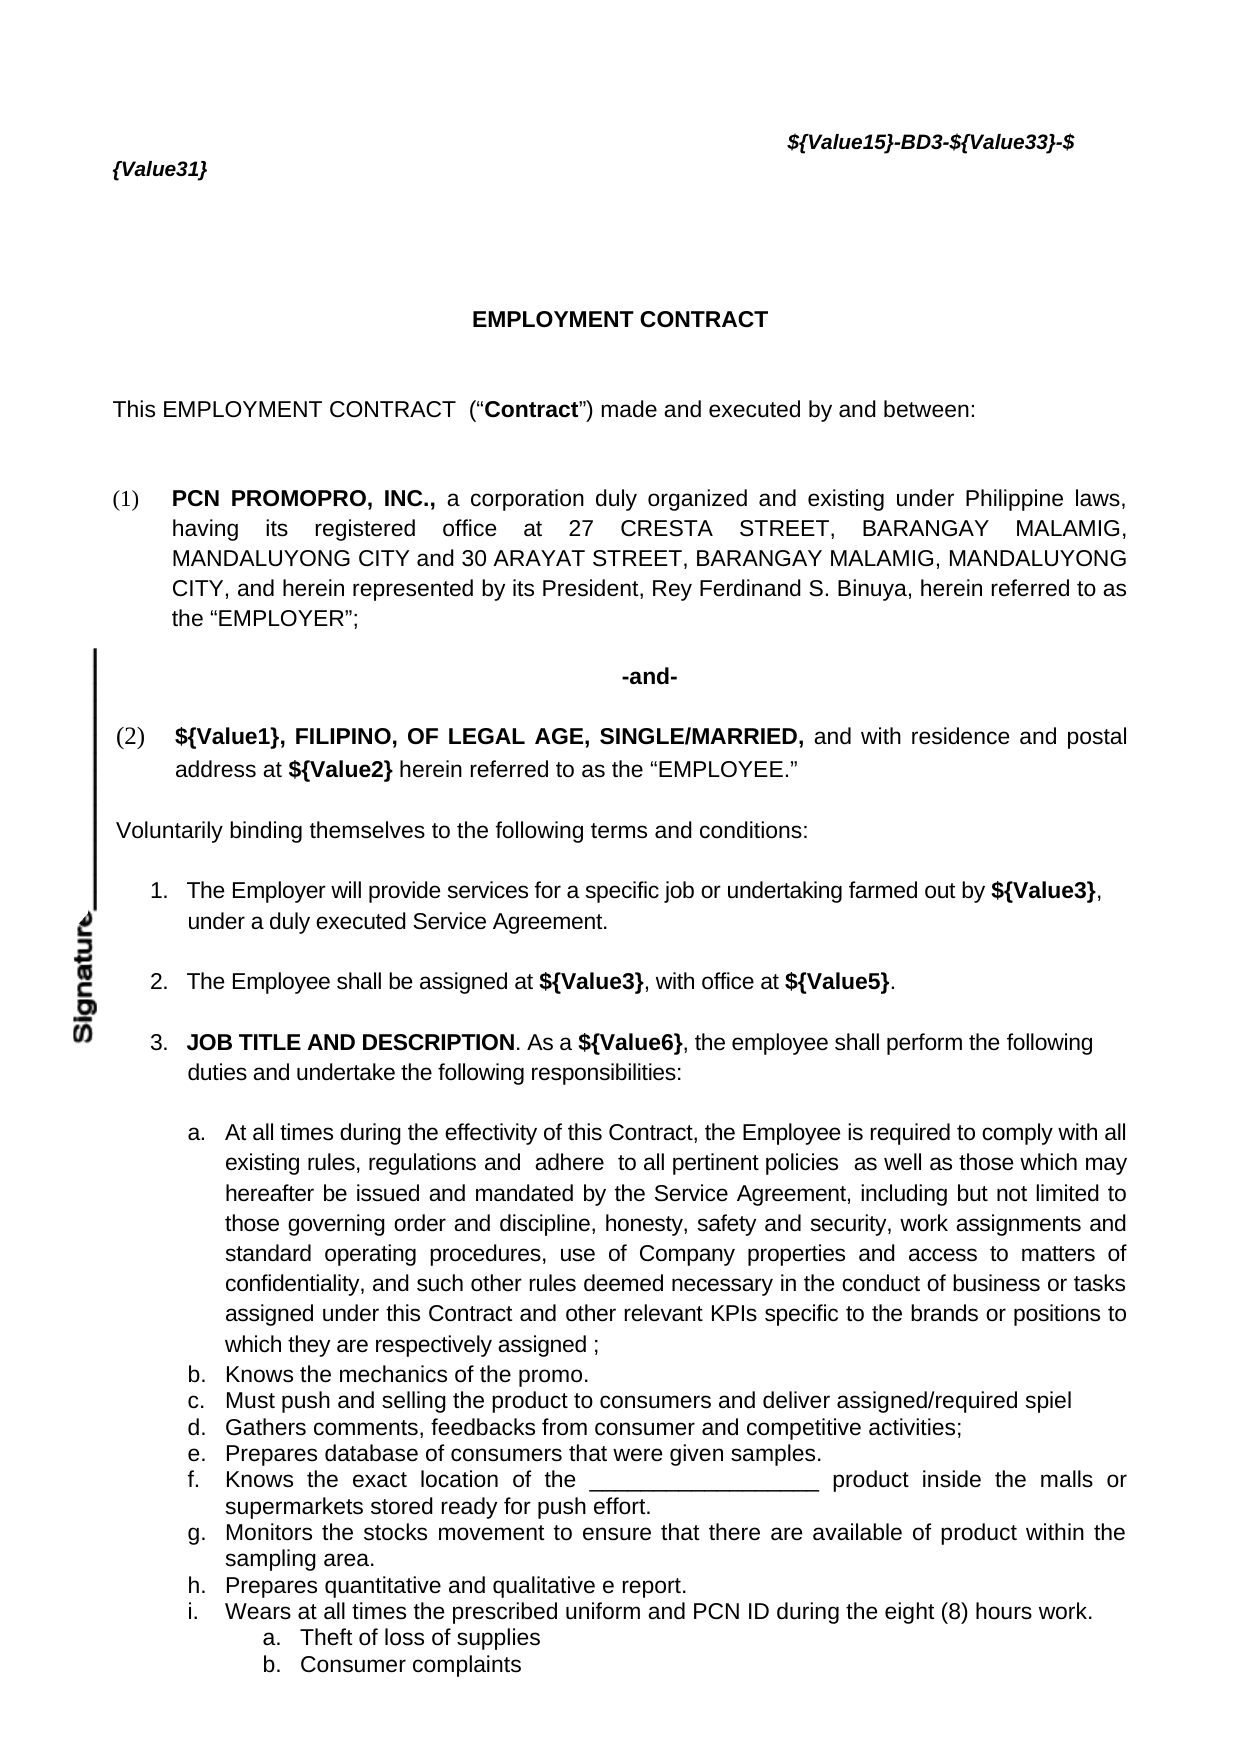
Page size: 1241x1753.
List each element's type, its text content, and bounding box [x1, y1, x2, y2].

list Wears at all times the prescribed uniform and PCN ID during the eight (8) hours work. [187, 1598, 1128, 1624]
list Theft of loss of supplies [262, 1624, 1128, 1651]
text Voluntarily binding themselves to the following terms and conditions: [112, 817, 1128, 843]
text ${Value15}-BD3-${Value33}-${Value31} [112, 130, 1128, 181]
picture [71, 647, 96, 1042]
text EMPLOYMENT CONTRACT [112, 306, 1128, 332]
text -and- [172, 663, 1128, 689]
text This EMPLOYMENT CONTRACT (“Contract”) made and executed by and between: [112, 396, 1128, 423]
list Prepares database of consumers that were given samples. [187, 1440, 1128, 1466]
list Knows the exact location of the __________________ product inside the malls or supermarkets stored ready for push effort. [187, 1466, 1128, 1519]
list Monitors the stocks movement to ensure that there are available of product within the sampling area. [187, 1519, 1128, 1572]
list At all times during the effectivity of this Contract, the Employee is required to comply with all existing rules, regulations and adhere to all pertinent policies as well as those which may hereafter be issued and mandated by the Service Agreement, including but not limited to those governing order and discipline, honesty, safety and security, work assignments and standard operating procedures, use of Company properties and access to matters of confidentiality, and such other rules deemed necessary in the conduct of business or tasks assigned under this Contract and other relevant KPIs specific to the brands or positions to which they are respectively assigned ; [187, 1119, 1128, 1357]
list The Employer will provide services for a specific job or undertaking farmed out by ${Value3}, under a duly executed Service Agreement. [150, 877, 1128, 934]
list Consumer complaints [262, 1651, 1128, 1677]
list Gathers comments, feedbacks from consumer and competitive activities; [187, 1413, 1128, 1440]
list JOB TITLE AND DESCRIPTION. As a ${Value6}, the employee shall perform the following duties and undertake the following responsibilities: [150, 1028, 1128, 1085]
list Must push and selling the product to consumers and deliver assigned/required spiel [187, 1387, 1128, 1413]
list PCN PROMOPRO, INC., a corporation duly organized and existing under Philippine laws, having its registered office at 27 CRESTA STREET, BARANGAY MALAMIG, MANDALUYONG CITY and 30 ARAYAT STREET, BARANGAY MALAMIG, MANDALUYONG CITY, and herein represented by its President, Rey Ferdinand S. Binuya, herein referred to as the “EMPLOYER”; [112, 484, 1128, 632]
list Knows the mechanics of the promo. [187, 1361, 1128, 1387]
list ${Value1}, FILIPINO, OF LEGAL AGE, SINGLE/MARRIED, and with residence and postal address at ${Value2} herein referred to as the “EMPLOYEE.” [112, 721, 1128, 783]
list Prepares quantitative and qualitative e report. [187, 1572, 1128, 1598]
list The Employee shall be assigned at ${Value3}, with office at ${Value5}. [150, 968, 1128, 994]
